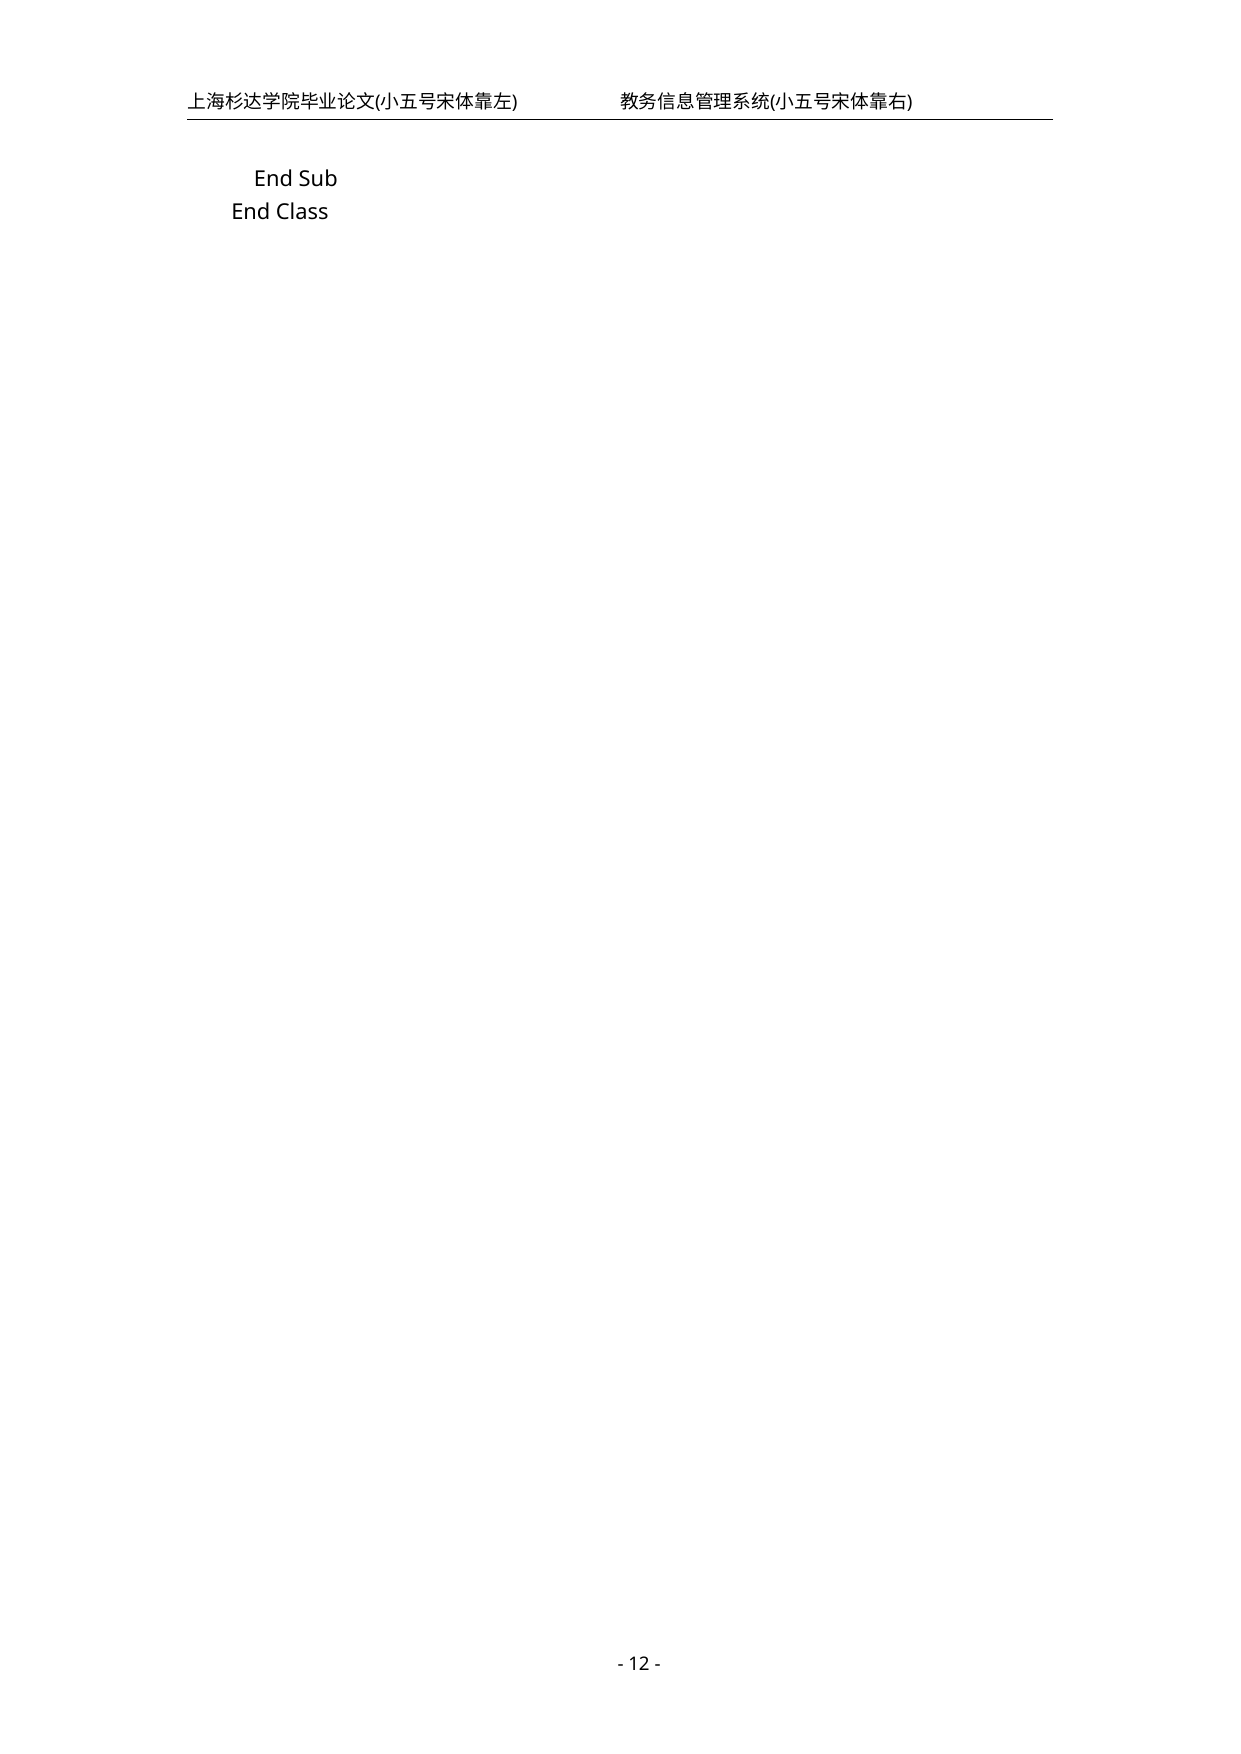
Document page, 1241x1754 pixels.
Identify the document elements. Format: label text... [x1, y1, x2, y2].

text End Class [187, 194, 1053, 227]
text End Sub [187, 162, 1053, 194]
